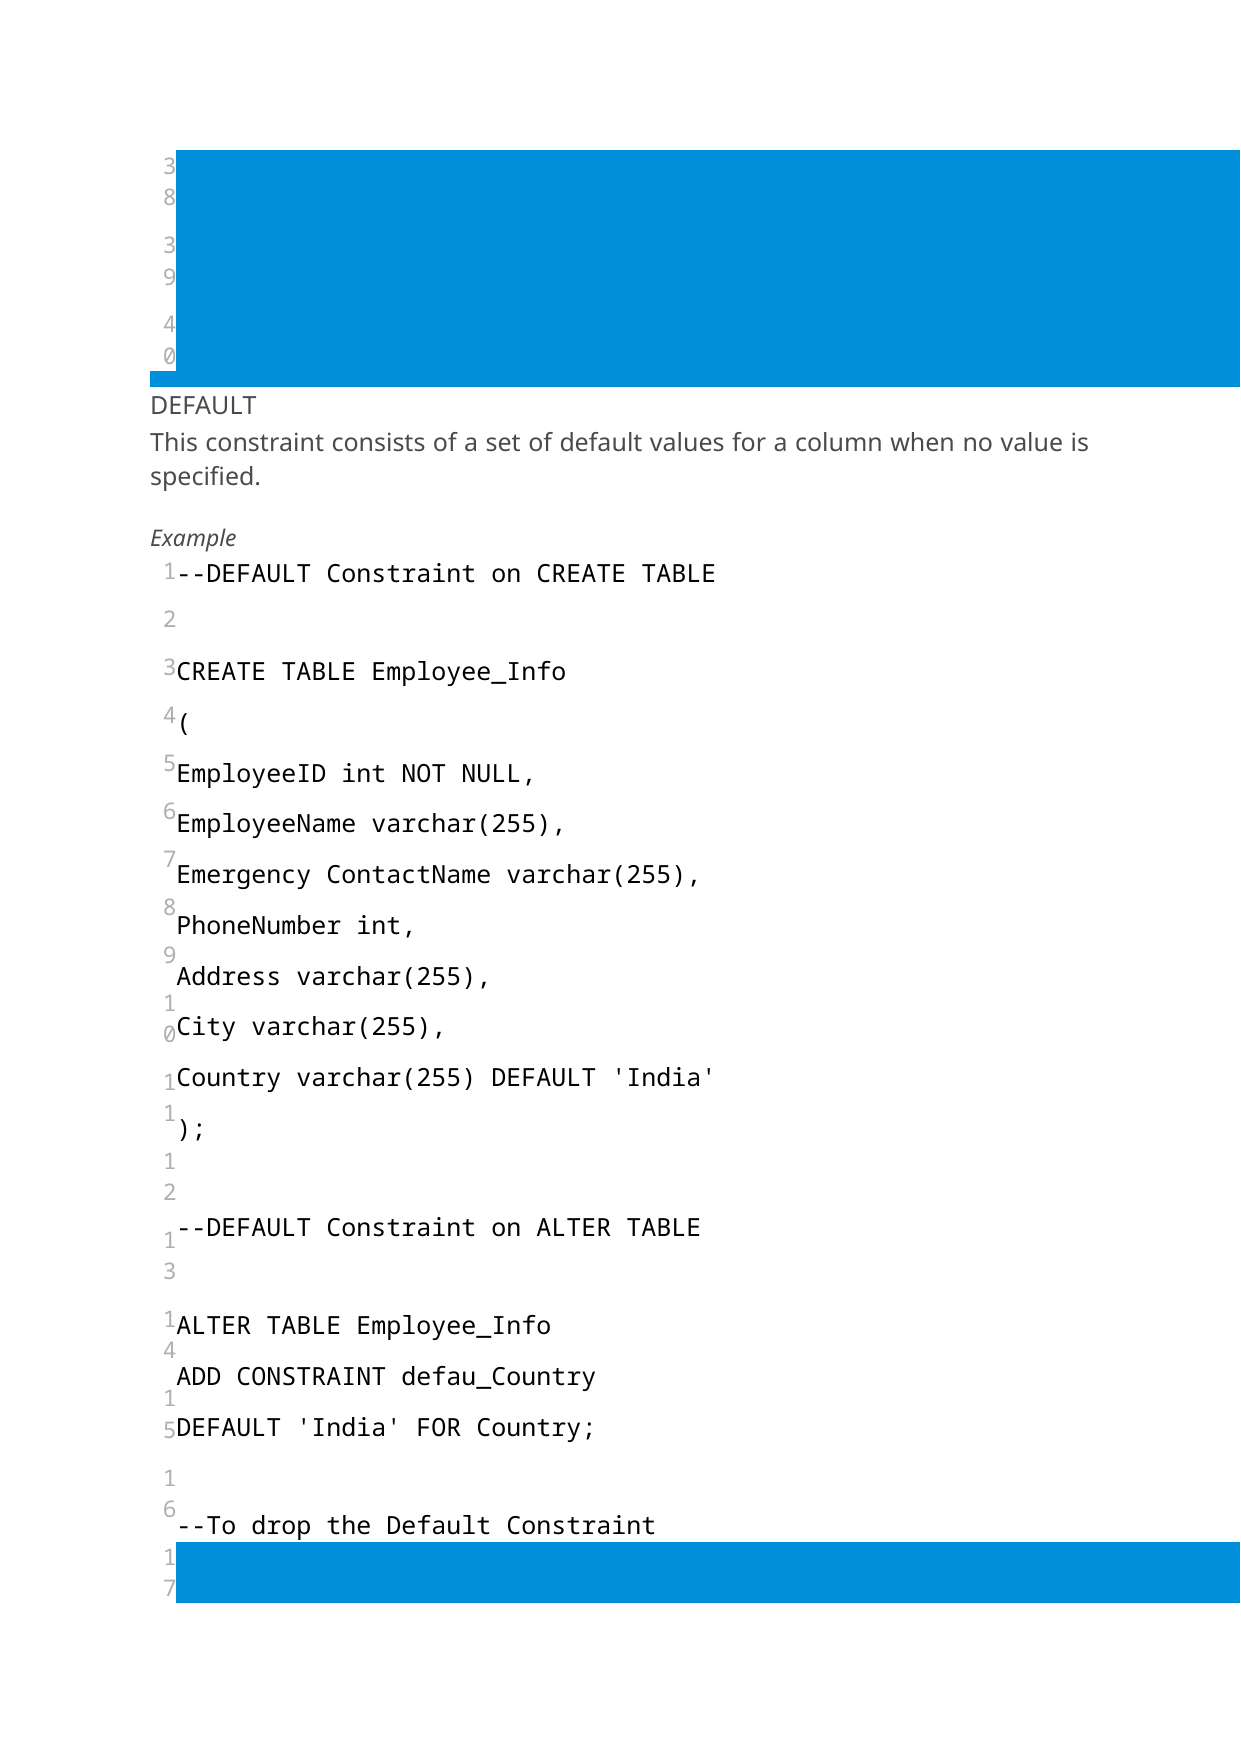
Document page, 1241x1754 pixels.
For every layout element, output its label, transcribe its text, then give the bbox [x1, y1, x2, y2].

subtitle Example [150, 522, 1090, 553]
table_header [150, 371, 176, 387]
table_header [176, 1542, 1240, 1603]
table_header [176, 150, 1240, 387]
text This constraint consists of a set of default values for a column when no value is specified. [150, 424, 1090, 492]
subtitle DEFAULT [150, 387, 1090, 422]
